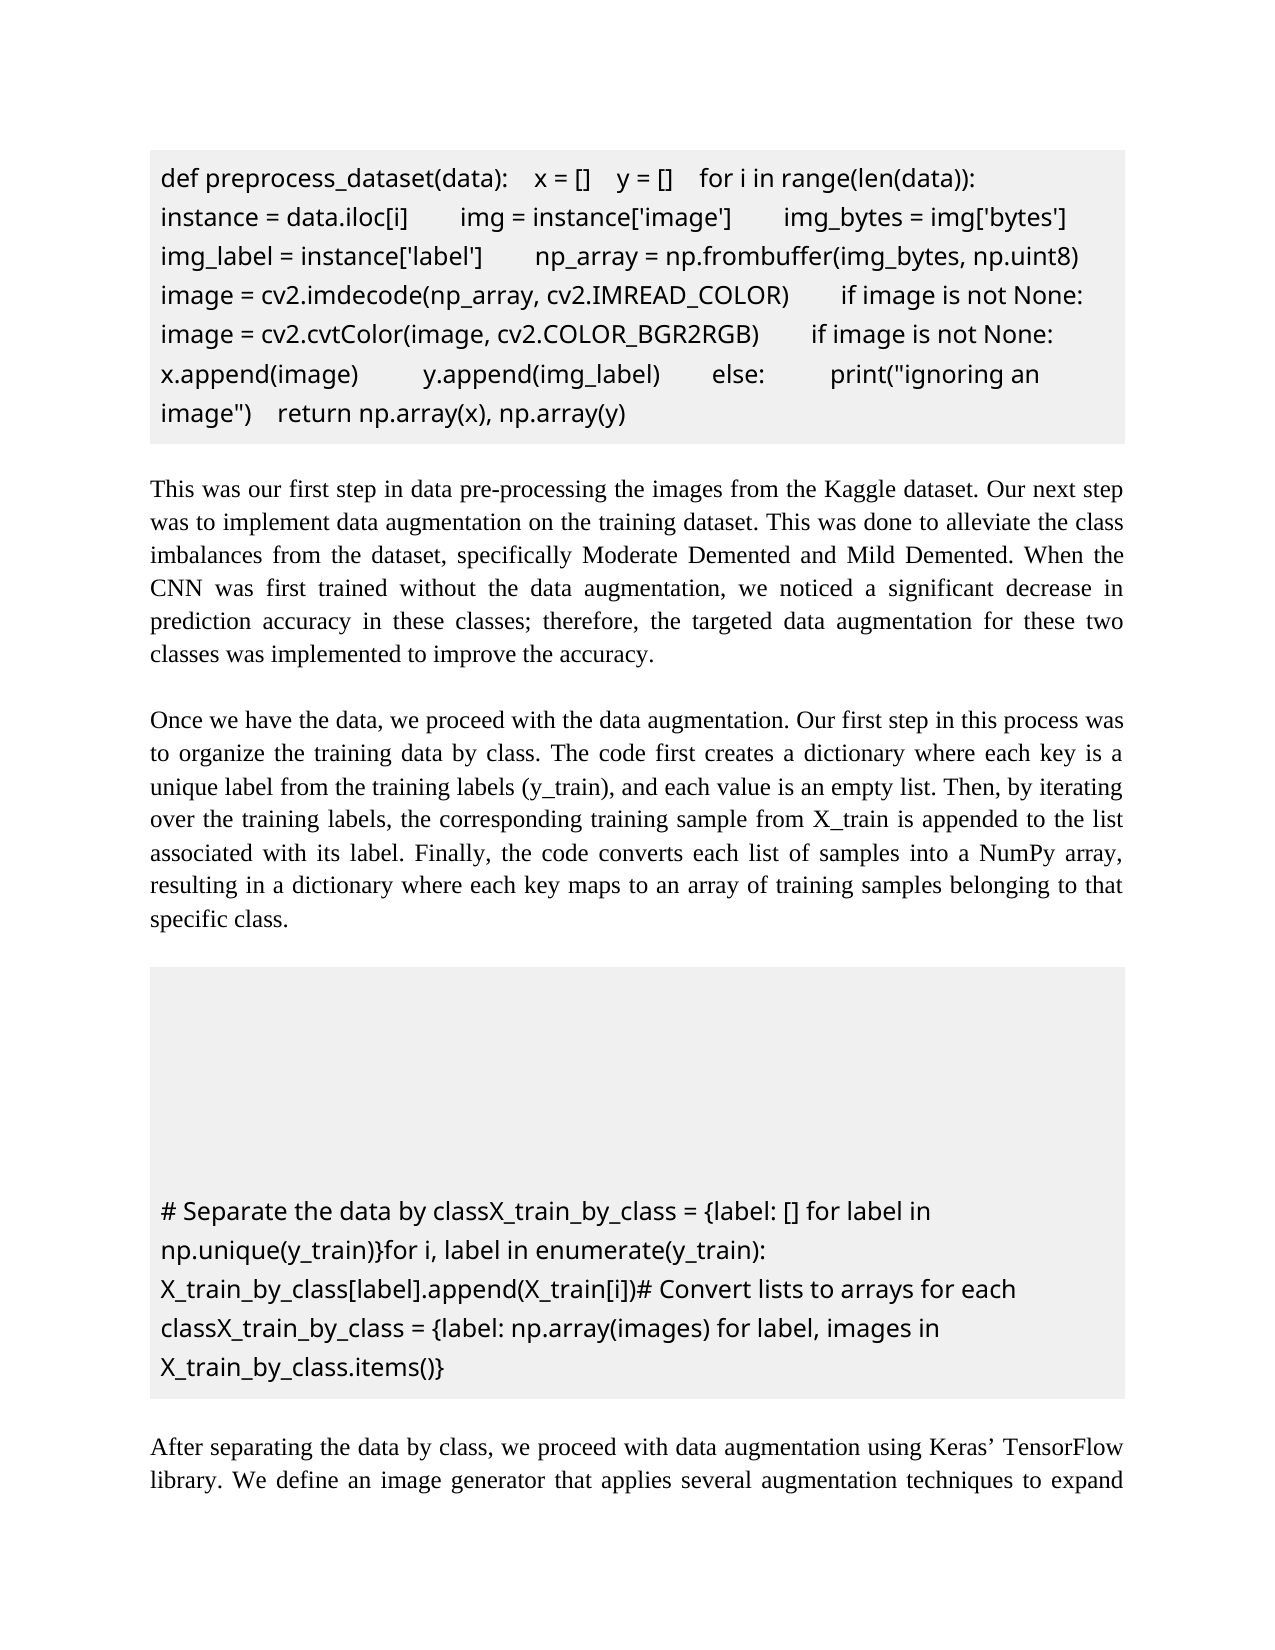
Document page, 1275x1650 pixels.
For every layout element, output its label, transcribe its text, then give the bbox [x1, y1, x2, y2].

text Once we have the data, we proceed with the data augmentation. Our first step in this process was to organize the training data by class. The code first creates a dictionary where each key is a unique label from the training labels (y_train), and each value is an empty list. Then, by iterating over the training labels, the corresponding training sample from X_train is appended to the list associated with its label. Finally, the code converts each list of samples into a NumPy array, resulting in a dictionary where each key maps to an array of training samples belonging to that specific class. [150, 706, 1125, 932]
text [150, 1432, 1125, 1493]
text This was our first step in data pre-processing the images from the Kaggle dataset. Our next step was to implement data augmentation on the training dataset. This was done to alleviate the class imbalances from the dataset, specifically Moderate Demented and Mild Demented. When the CNN was first trained without the data augmentation, we noticed a significant decrease in prediction accuracy in these classes; therefore, the targeted data augmentation for these two classes was implemented to improve the accuracy. [150, 474, 1125, 668]
